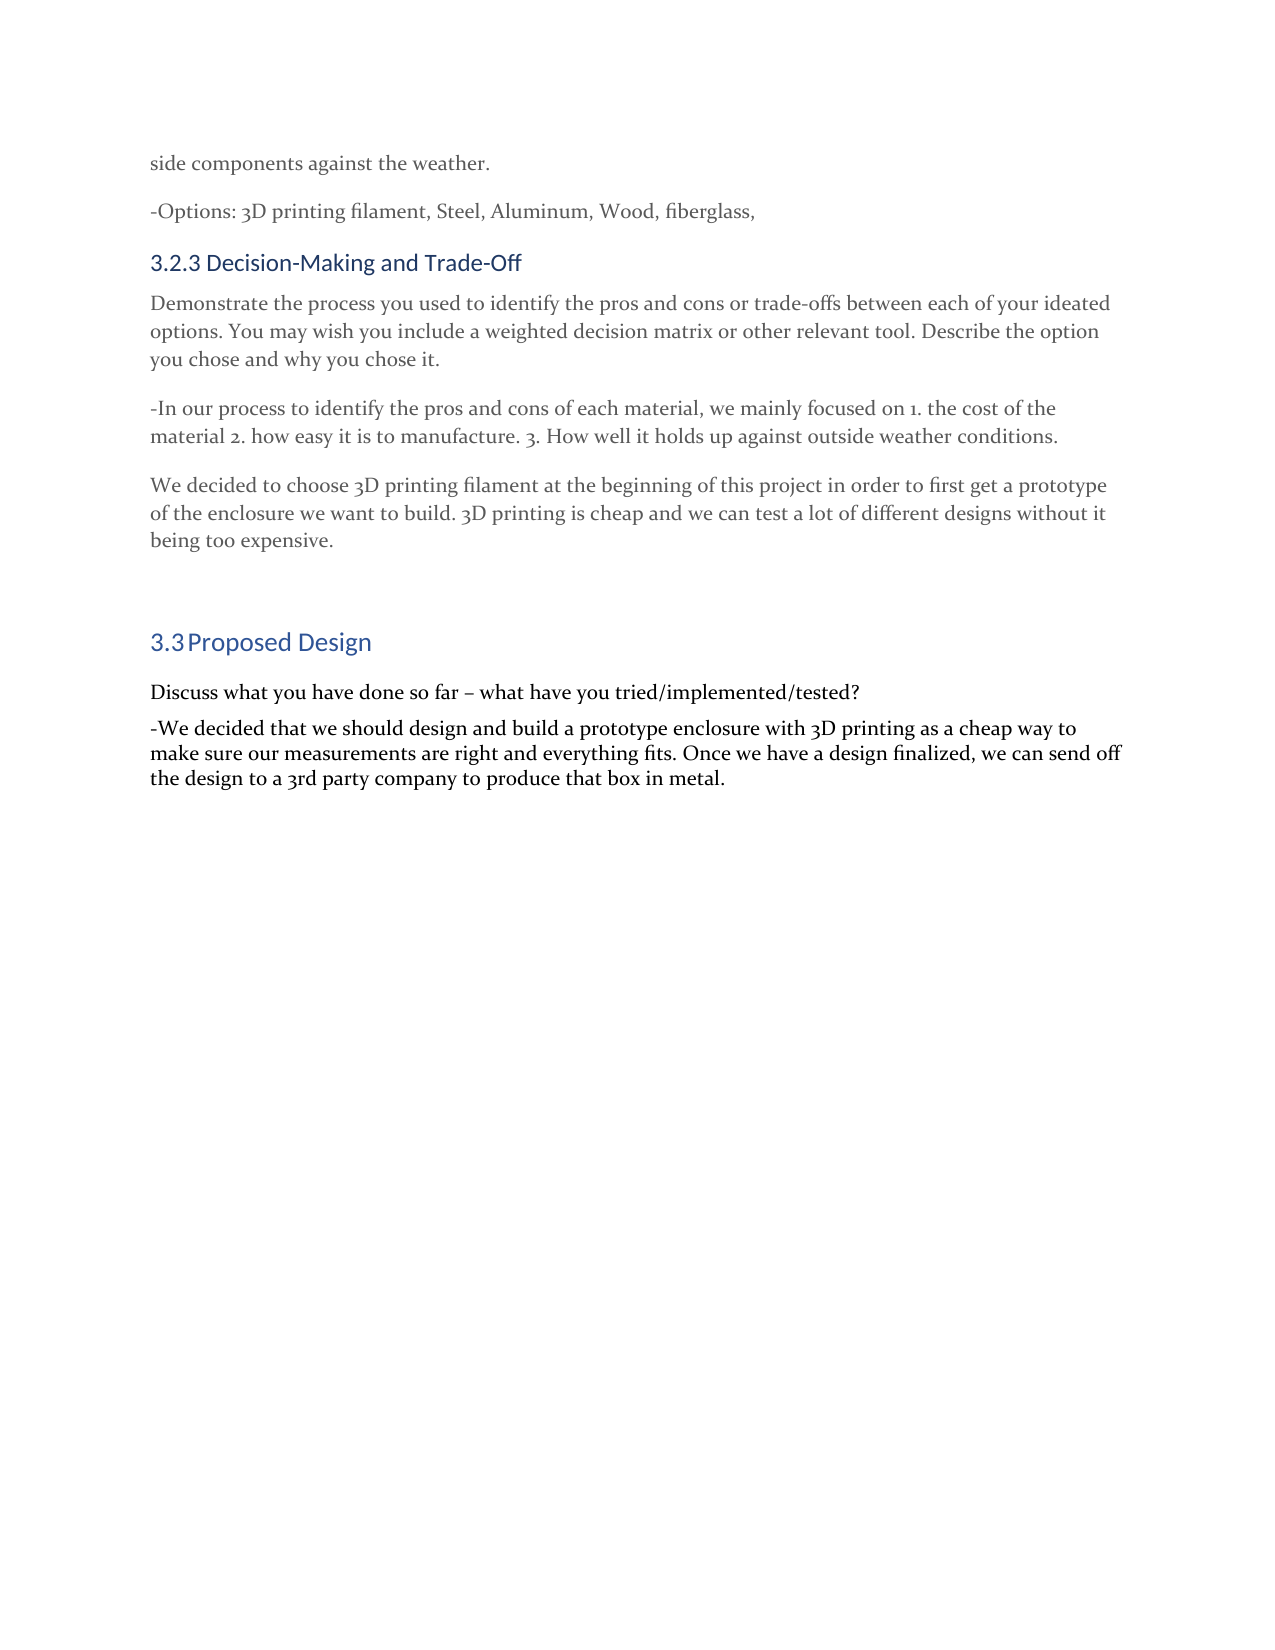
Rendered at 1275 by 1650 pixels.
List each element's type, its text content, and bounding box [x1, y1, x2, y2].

text -In our process to identify the pros and cons of each material, we mainly focused on 1. the cost of the material 2. how easy it is to manufacture. 3. How well it holds up against outside weather conditions. [150, 395, 1125, 448]
text -We decided that we should design and build a prototype enclosure with 3D printing as a cheap way to make sure our measurements are right and everything fits. Once we have a design finalized, we can send off the design to a 3rd party company to produce that box in metal. [150, 715, 1125, 791]
text side components against the weather. [150, 150, 1125, 175]
text Demonstrate the process you used to identify the pros and cons or trade-offs between each of your ideated options. You may wish you include a weighted decision matrix or other relevant tool. Describe the option you chose and why you chose it. [150, 291, 1125, 372]
subtitle Proposed Design [150, 625, 1125, 658]
subtitle 3.2.3 Decision-Making and Trade-Off [150, 247, 1125, 278]
text -Options: 3D printing filament, Steel, Aluminum, Wood, fiberglass, [150, 199, 1125, 224]
text We decided to choose 3D printing filament at the beginning of this project in order to first get a prototype of the enclosure we want to build. 3D printing is cheap and we can test a lot of different designs without it being too expensive. [150, 472, 1125, 553]
text Discuss what you have done so far – what have you tried/implemented/tested? [150, 679, 1125, 704]
